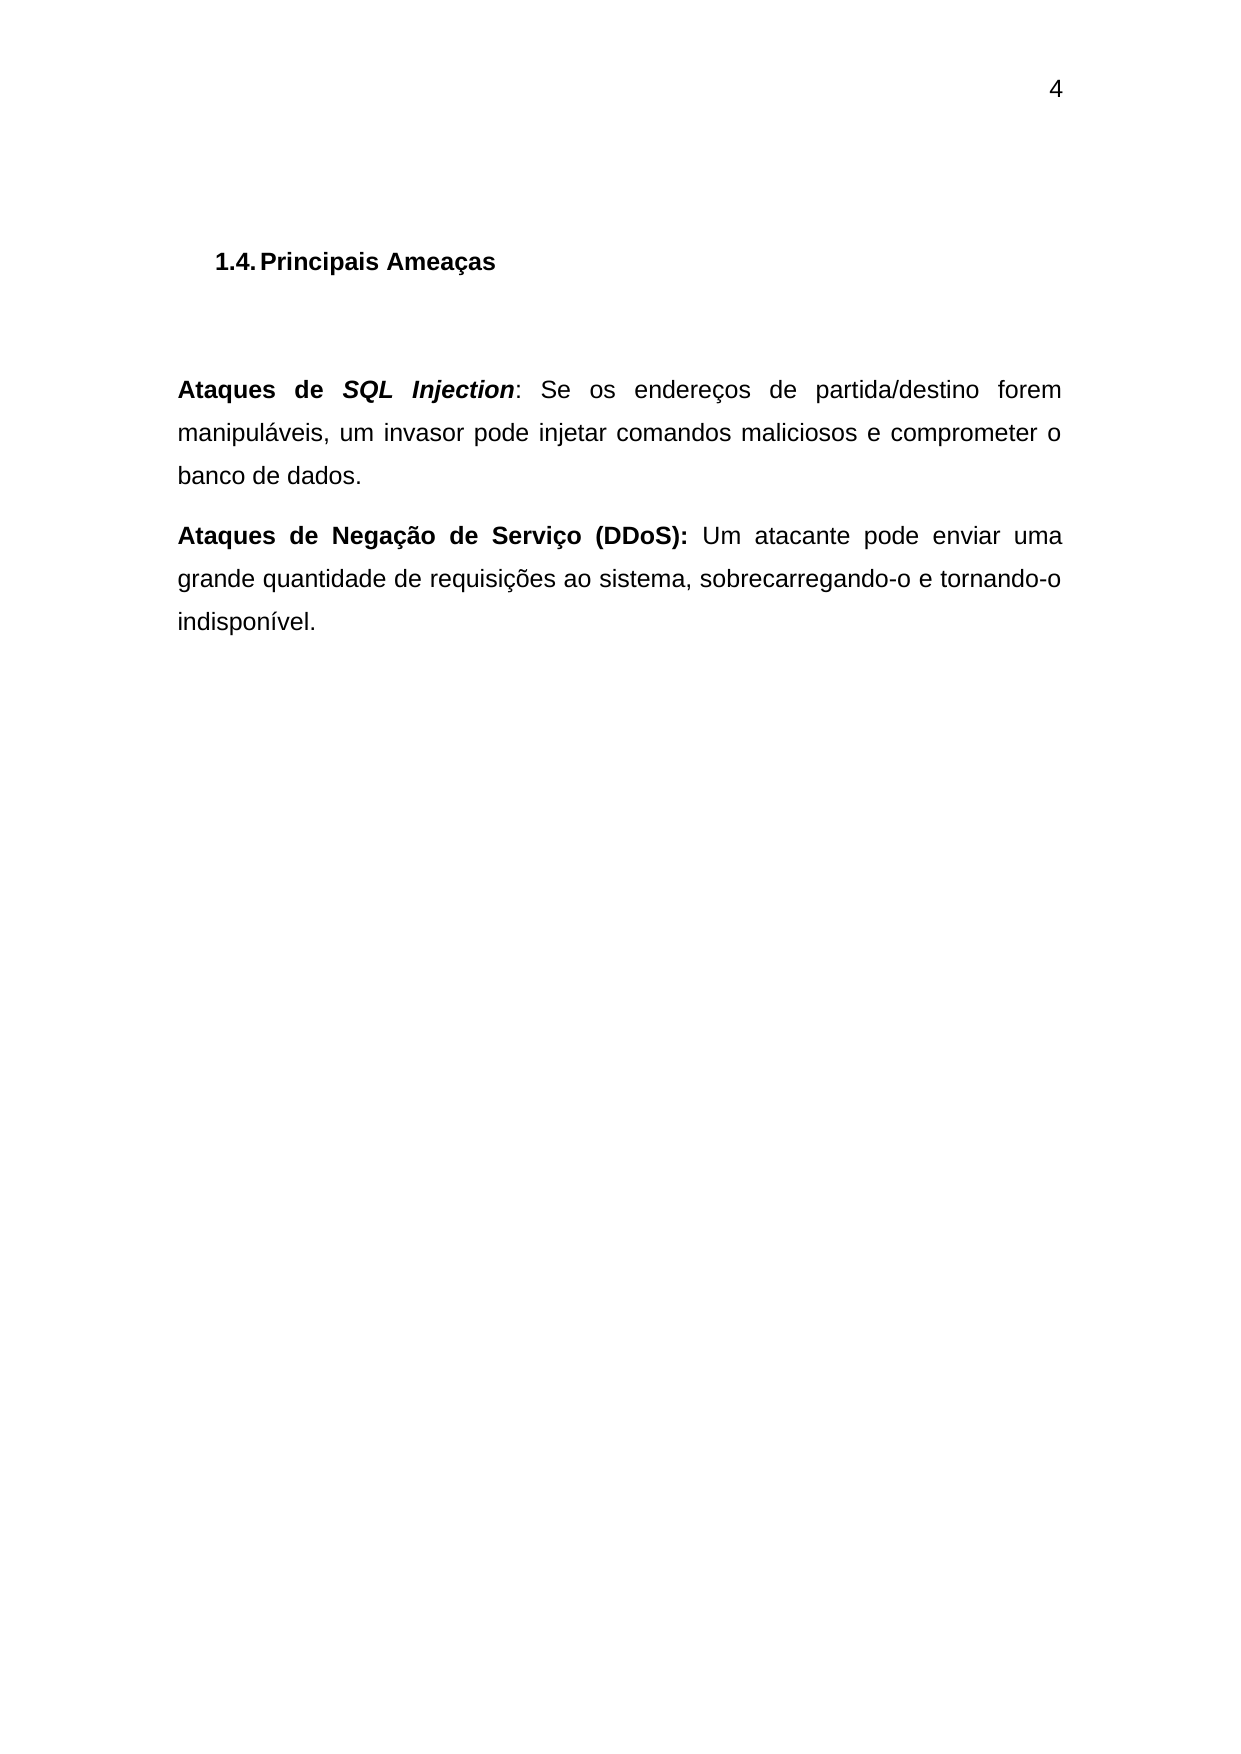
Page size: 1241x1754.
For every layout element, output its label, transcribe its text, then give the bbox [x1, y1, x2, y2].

text Ataques de Negação de Serviço (DDoS): Um atacante pode enviar uma grande quantidade de requisições ao sistema, sobrecarregando-o e tornando-o indisponível. [177, 521, 1063, 636]
text Ataques de SQL Injection: Se os endereços de partida/destino forem manipuláveis, um invasor pode injetar comandos maliciosos e comprometer o banco de dados. [177, 375, 1063, 490]
subtitle Principais Ameaças [215, 247, 1063, 276]
